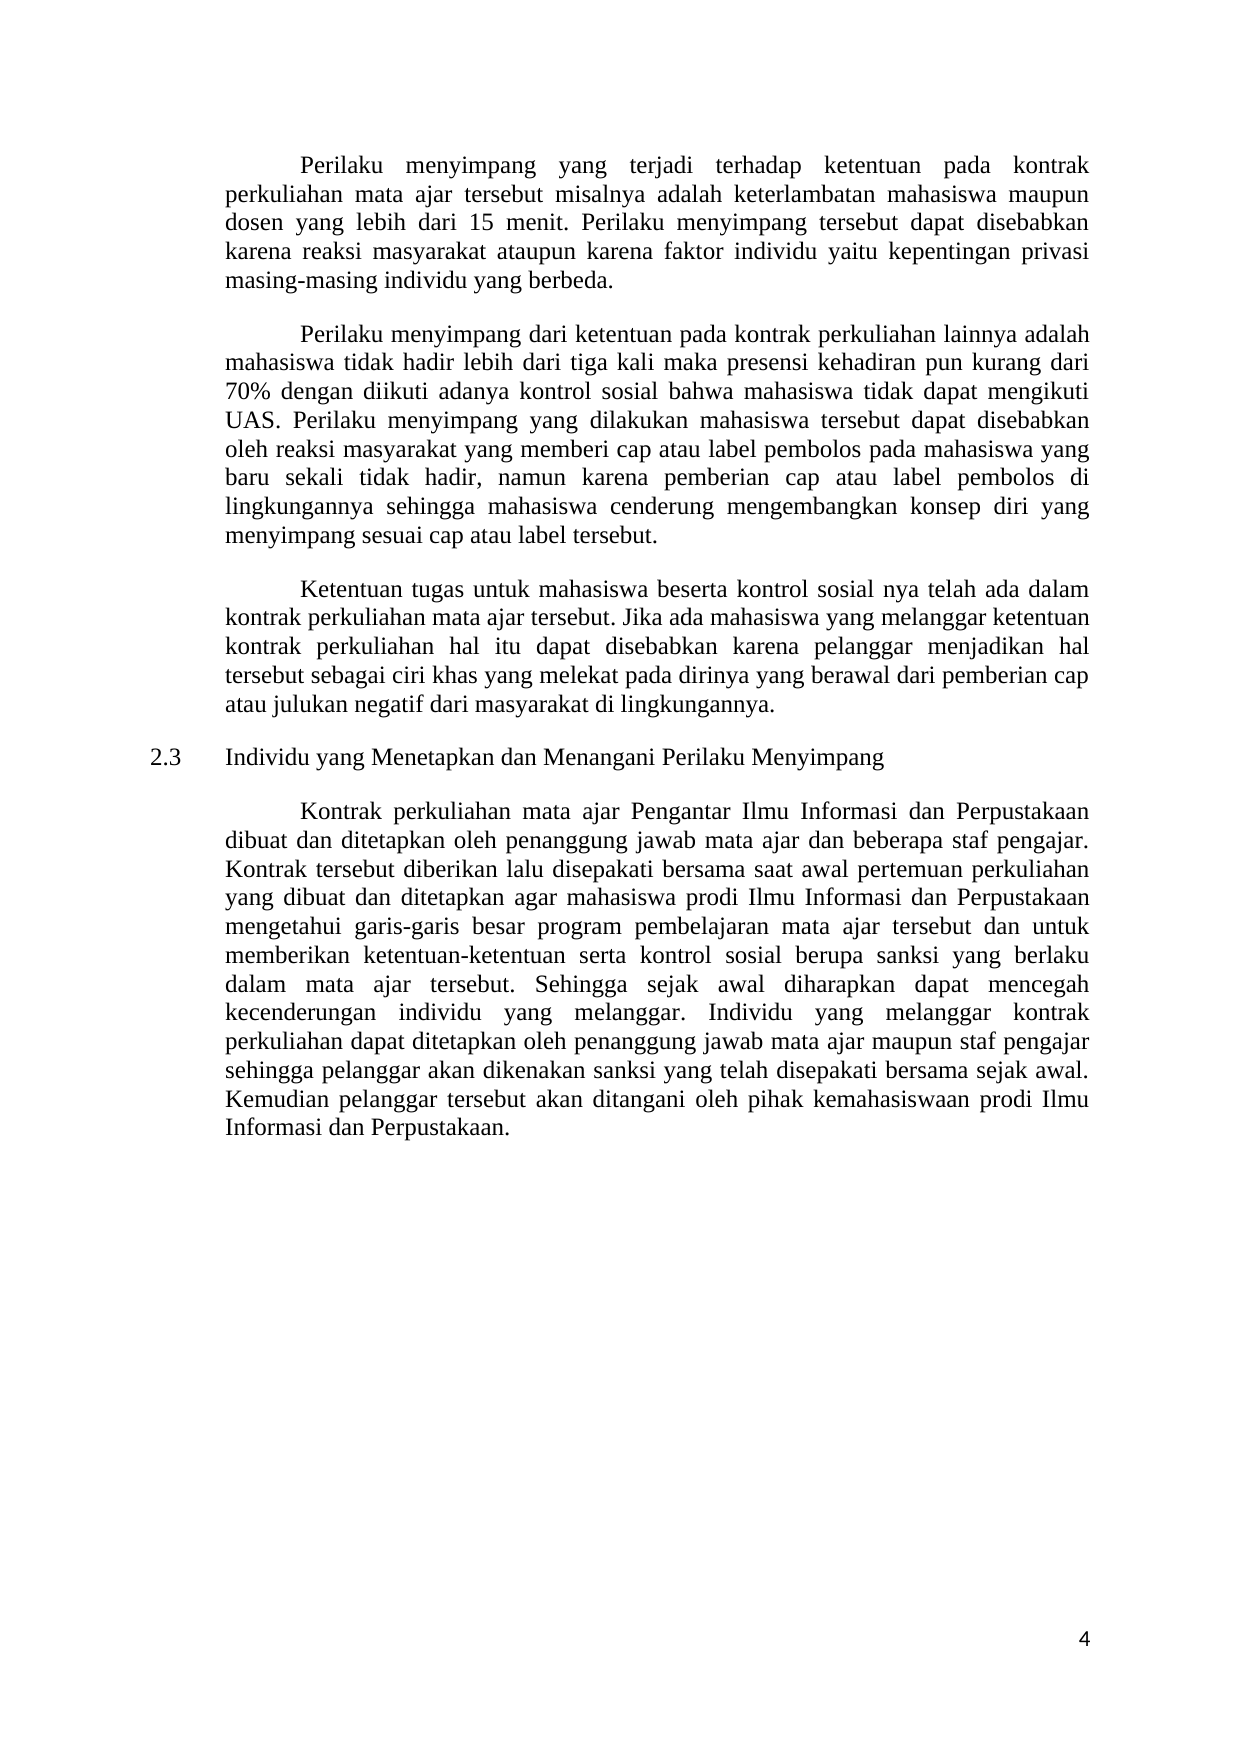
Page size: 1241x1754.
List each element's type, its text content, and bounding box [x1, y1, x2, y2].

text Perilaku menyimpang dari ketentuan pada kontrak perkuliahan lainnya adalah mahasiswa tidak hadir lebih dari tiga kali maka presensi kehadiran pun kurang dari 70% dengan diikuti adanya kontrol sosial bahwa mahasiswa tidak dapat mengikuti UAS. Perilaku menyimpang yang dilakukan mahasiswa tersebut dapat disebabkan oleh reaksi masyarakat yang memberi cap atau label pembolos pada mahasiswa yang baru sekali tidak hadir, namun karena pemberian cap atau label pembolos di lingkungannya sehingga mahasiswa cenderung mengembangkan konsep diri yang menyimpang sesuai cap atau label tersebut. [225, 319, 1090, 549]
text Kontrak perkuliahan mata ajar Pengantar Ilmu Informasi dan Perpustakaan dibuat dan ditetapkan oleh penanggung jawab mata ajar dan beberapa staf pengajar. Kontrak tersebut diberikan lalu disepakati bersama saat awal pertemuan perkuliahan yang dibuat dan ditetapkan agar mahasiswa prodi Ilmu Informasi dan Perpustakaan mengetahui garis-garis besar program pembelajaran mata ajar tersebut dan untuk memberikan ketentuan-ketentuan serta kontrol sosial berupa sanksi yang berlaku dalam mata ajar tersebut. Sehingga sejak awal diharapkan dapat mencegah kecenderungan individu yang melanggar. Individu yang melanggar kontrak perkuliahan dapat ditetapkan oleh penanggung jawab mata ajar maupun staf pengajar sehingga pelanggar akan dikenakan sanksi yang telah disepakati bersama sejak awal. Kemudian pelanggar tersebut akan ditangani oleh pihak kemahasiswaan prodi Ilmu Informasi dan Perpustakaan. [225, 796, 1090, 1141]
text Ketentuan tugas untuk mahasiswa beserta kontrol sosial nya telah ada dalam kontrak perkuliahan mata ajar tersebut. Jika ada mahasiswa yang melanggar ketentuan kontrak perkuliahan hal itu dapat disebabkan karena pelanggar menjadikan hal tersebut sebagai ciri khas yang melekat pada dirinya yang berawal dari pemberian cap atau julukan negatif dari masyarakat di lingkungannya. [225, 574, 1090, 717]
text Perilaku menyimpang yang terjadi terhadap ketentuan pada kontrak perkuliahan mata ajar tersebut misalnya adalah keterlambatan mahasiswa maupun dosen yang lebih dari 15 menit. Perilaku menyimpang tersebut dapat disebabkan karena reaksi masyarakat ataupun karena faktor individu yaitu kepentingan privasi masing-masing individu yang berbeda. [225, 150, 1090, 294]
subtitle 2.3 Individu yang Menetapkan dan Menangani Perilaku Menyimpang [150, 742, 1090, 771]
